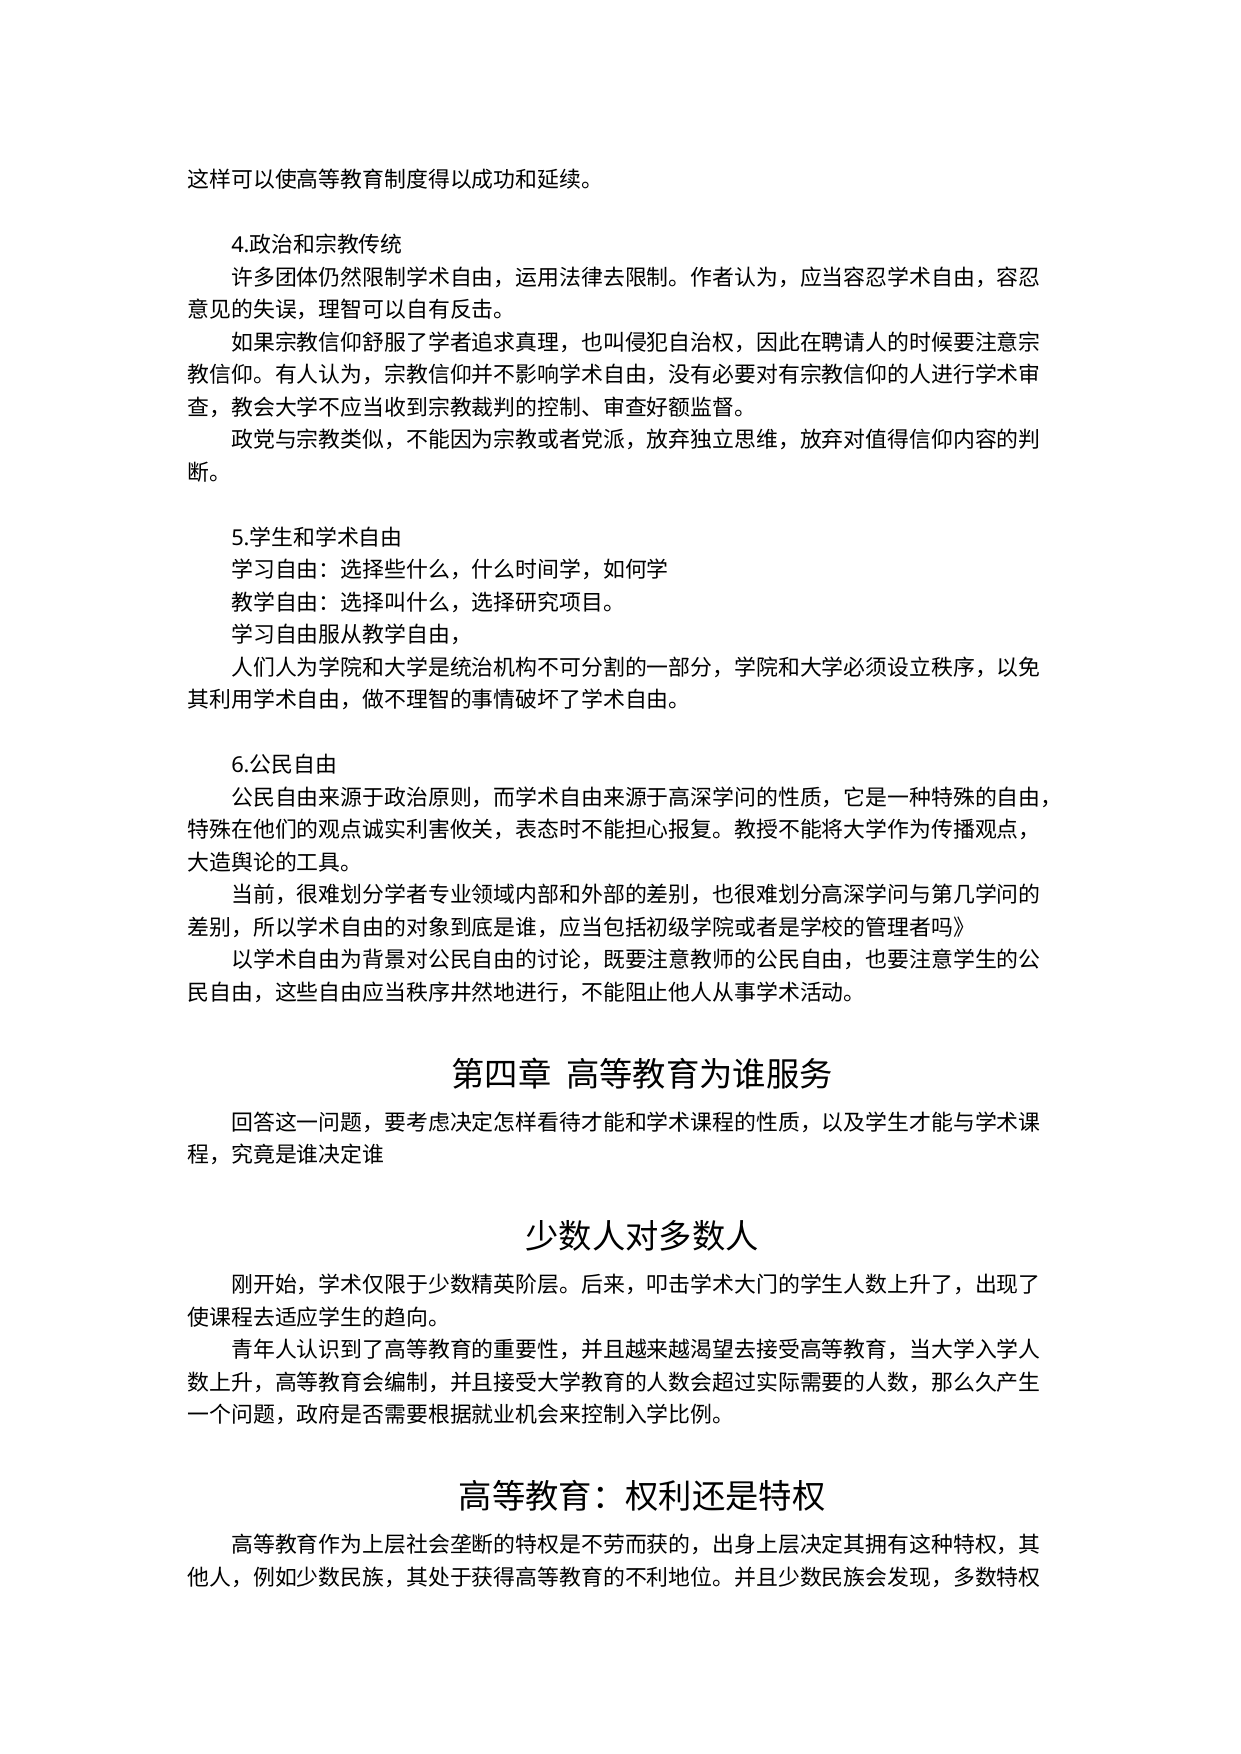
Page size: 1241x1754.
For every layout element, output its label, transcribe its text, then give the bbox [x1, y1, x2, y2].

text 学习自由：选择些什么，什么时间学，如何学 [187, 552, 1053, 584]
text 青年人认识到了高等教育的重要性，并且越来越渴望去接受高等教育，当大学入学人数上升，高等教育会编制，并且接受大学教育的人数会超过实际需要的人数，那么久产生一个问题，政府是否需要根据就业机会来控制入学比例。 [187, 1332, 1053, 1429]
text 学习自由服从教学自由， [187, 617, 1053, 649]
text 高等教育：权利还是特权 [187, 1462, 1053, 1527]
text 6.公民自由 [187, 747, 1053, 779]
text 许多团体仍然限制学术自由，运用法律去限制。作者认为，应当容忍学术自由，容忍意见的失误，理智可以自有反击。 [187, 259, 1053, 324]
text 教学自由：选择叫什么，选择研究项目。 [187, 584, 1053, 617]
text 4.政治和宗教传统 [187, 227, 1053, 259]
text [187, 1527, 1053, 1592]
text 5.学生和学术自由 [187, 519, 1053, 552]
text 少数人对多数人 [187, 1202, 1053, 1267]
text 政党与宗教类似，不能因为宗教或者党派，放弃独立思维，放弃对值得信仰内容的判断。 [187, 422, 1053, 487]
text 刚开始，学术仅限于少数精英阶层。后来，叩击学术大门的学生人数上升了，出现了使课程去适应学生的趋向。 [187, 1267, 1053, 1332]
text 公民自由来源于政治原则，而学术自由来源于高深学问的性质，它是一种特殊的自由，特殊在他们的观点诚实利害攸关，表态时不能担心报复。教授不能将大学作为传播观点，大造舆论的工具。 [187, 779, 1053, 877]
text 回答这一问题，要考虑决定怎样看待才能和学术课程的性质，以及学生才能与学术课程，究竟是谁决定谁 [187, 1104, 1053, 1169]
text 如果宗教信仰舒服了学者追求真理，也叫侵犯自治权，因此在聘请人的时候要注意宗教信仰。有人认为，宗教信仰并不影响学术自由，没有必要对有宗教信仰的人进行学术审查，教会大学不应当收到宗教裁判的控制、审查好额监督。 [187, 324, 1053, 422]
text 以学术自由为背景对公民自由的讨论，既要注意教师的公民自由，也要注意学生的公民自由，这些自由应当秩序井然地进行，不能阻止他人从事学术活动。 [187, 942, 1053, 1007]
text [187, 162, 1053, 194]
text 当前，很难划分学者专业领域内部和外部的差别，也很难划分高深学问与第几学问的差别，所以学术自由的对象到底是谁，应当包括初级学院或者是学校的管理者吗》 [187, 877, 1053, 942]
text 第四章 高等教育为谁服务 [187, 1039, 1053, 1104]
text 人们人为学院和大学是统治机构不可分割的一部分，学院和大学必须设立秩序，以免其利用学术自由，做不理智的事情破坏了学术自由。 [187, 649, 1053, 714]
